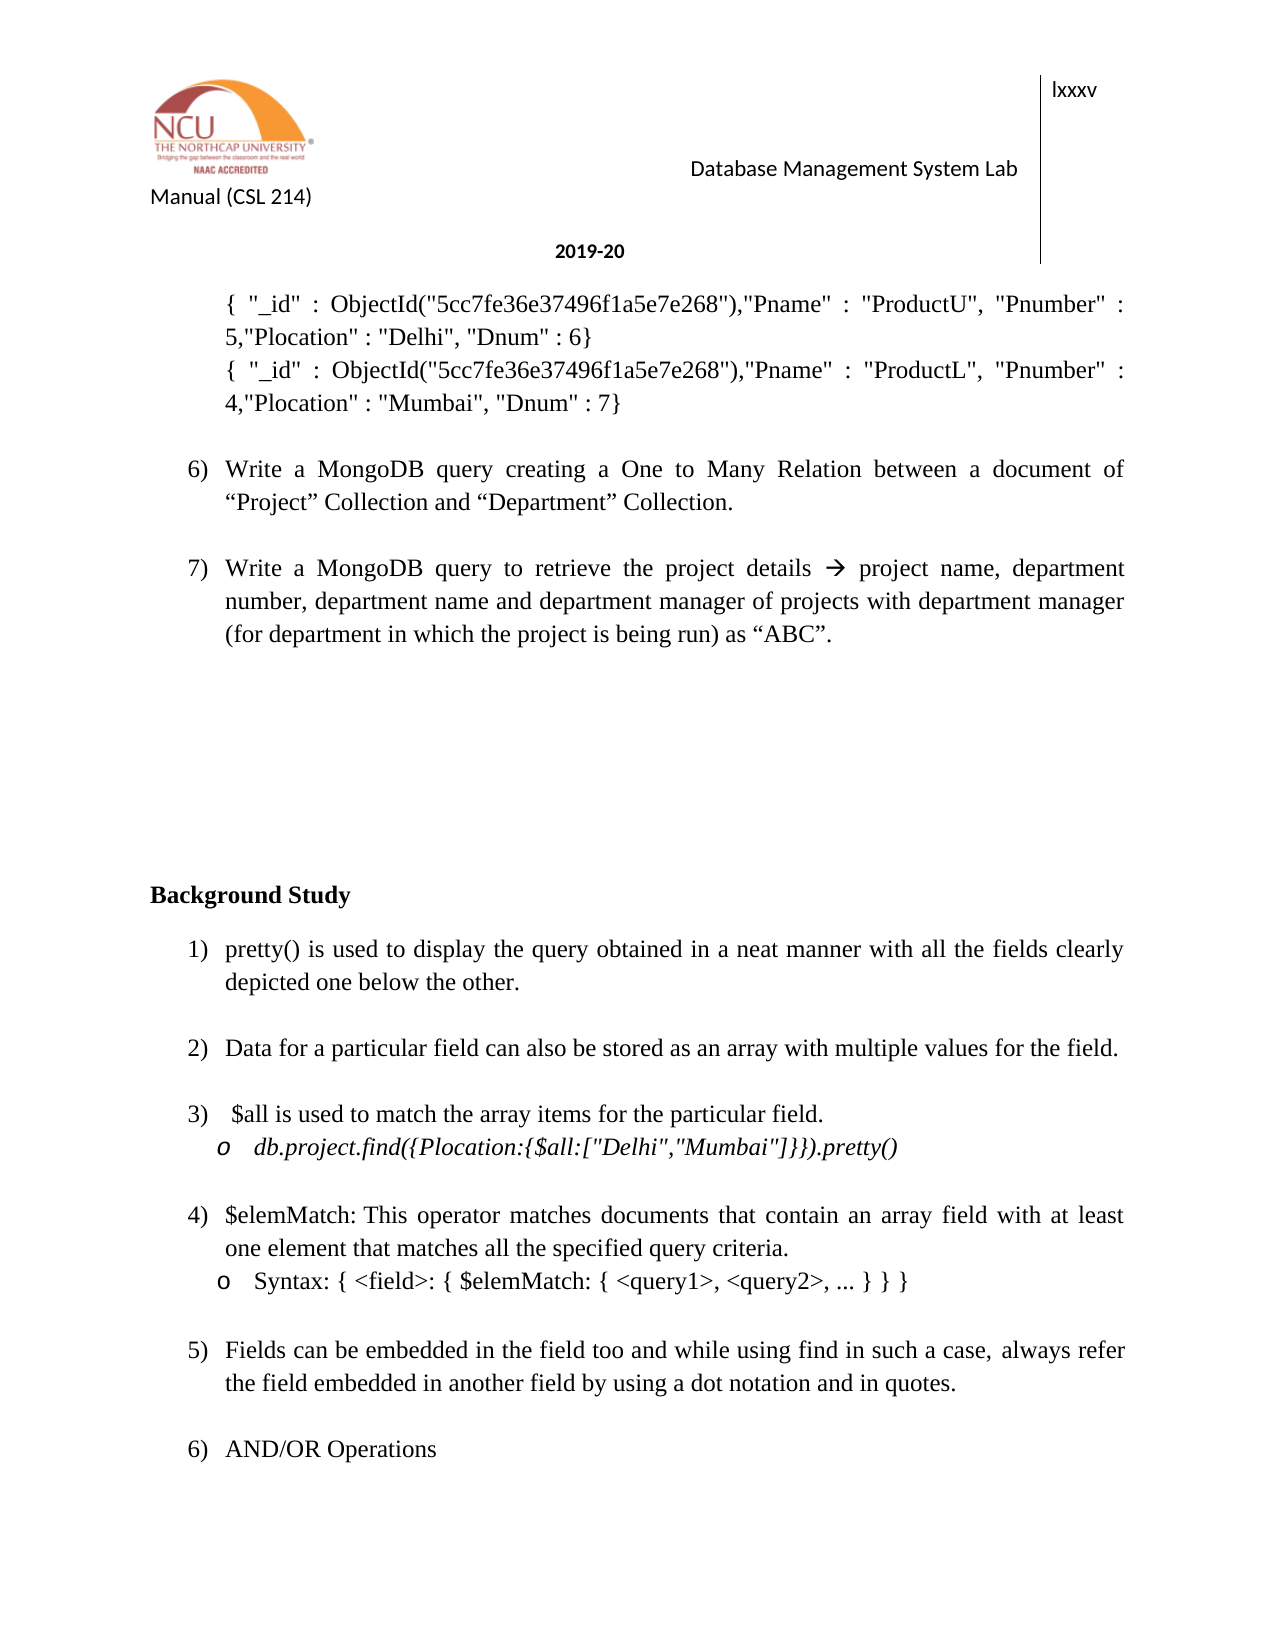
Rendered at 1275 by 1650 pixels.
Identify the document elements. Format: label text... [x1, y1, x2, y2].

list $all is used to match the array items for the particular field. [187, 1099, 1125, 1128]
text { "_id" : ObjectId("5cc7fe36e37496f1a5e7e268"),"Pname" : "ProductL", "Pnumber" : 4,"Plocation" : "Mumbai", "Dnum" : 7} [225, 355, 1125, 417]
list Write a MongoDB query to retrieve the project details project name, department number, department name and department manager of projects with department manager (for department in which the project is being run) as “ABC”. [187, 553, 1125, 648]
list Data for a particular field can also be stored as an array with multiple values for the field. [187, 1033, 1125, 1062]
list Write a MongoDB query creating a One to Many Relation between a document of “Project” Collection and “Department” Collection. [187, 454, 1125, 516]
list Syntax: { <field>: { $elemMatch: { <query1>, <query2>, ... } } } [216, 1266, 1125, 1297]
list Fields can be embedded in the field too and while using find in such a case, always refer the field embedded in another field by using a dot notation and in quotes. [187, 1335, 1125, 1397]
list pretty() is used to display the query obtained in a neat manner with all the fields clearly depicted one below the other. [187, 934, 1125, 996]
picture [150, 75, 314, 177]
list AND/OR Operations [187, 1434, 1125, 1463]
list db.project.find({Plocation:{$all:["Delhi","Mumbai"]}}).pretty() [216, 1132, 1125, 1163]
text { "_id" : ObjectId("5cc7fe36e37496f1a5e7e268"),"Pname" : "ProductU", "Pnumber" : 5,"Plocation" : "Delhi", "Dnum" : 6} [225, 289, 1125, 351]
list $elemMatch: This operator matches documents that contain an array field with at least one element that matches all the specified query criteria. [187, 1200, 1125, 1262]
text Background Study [150, 880, 1125, 909]
